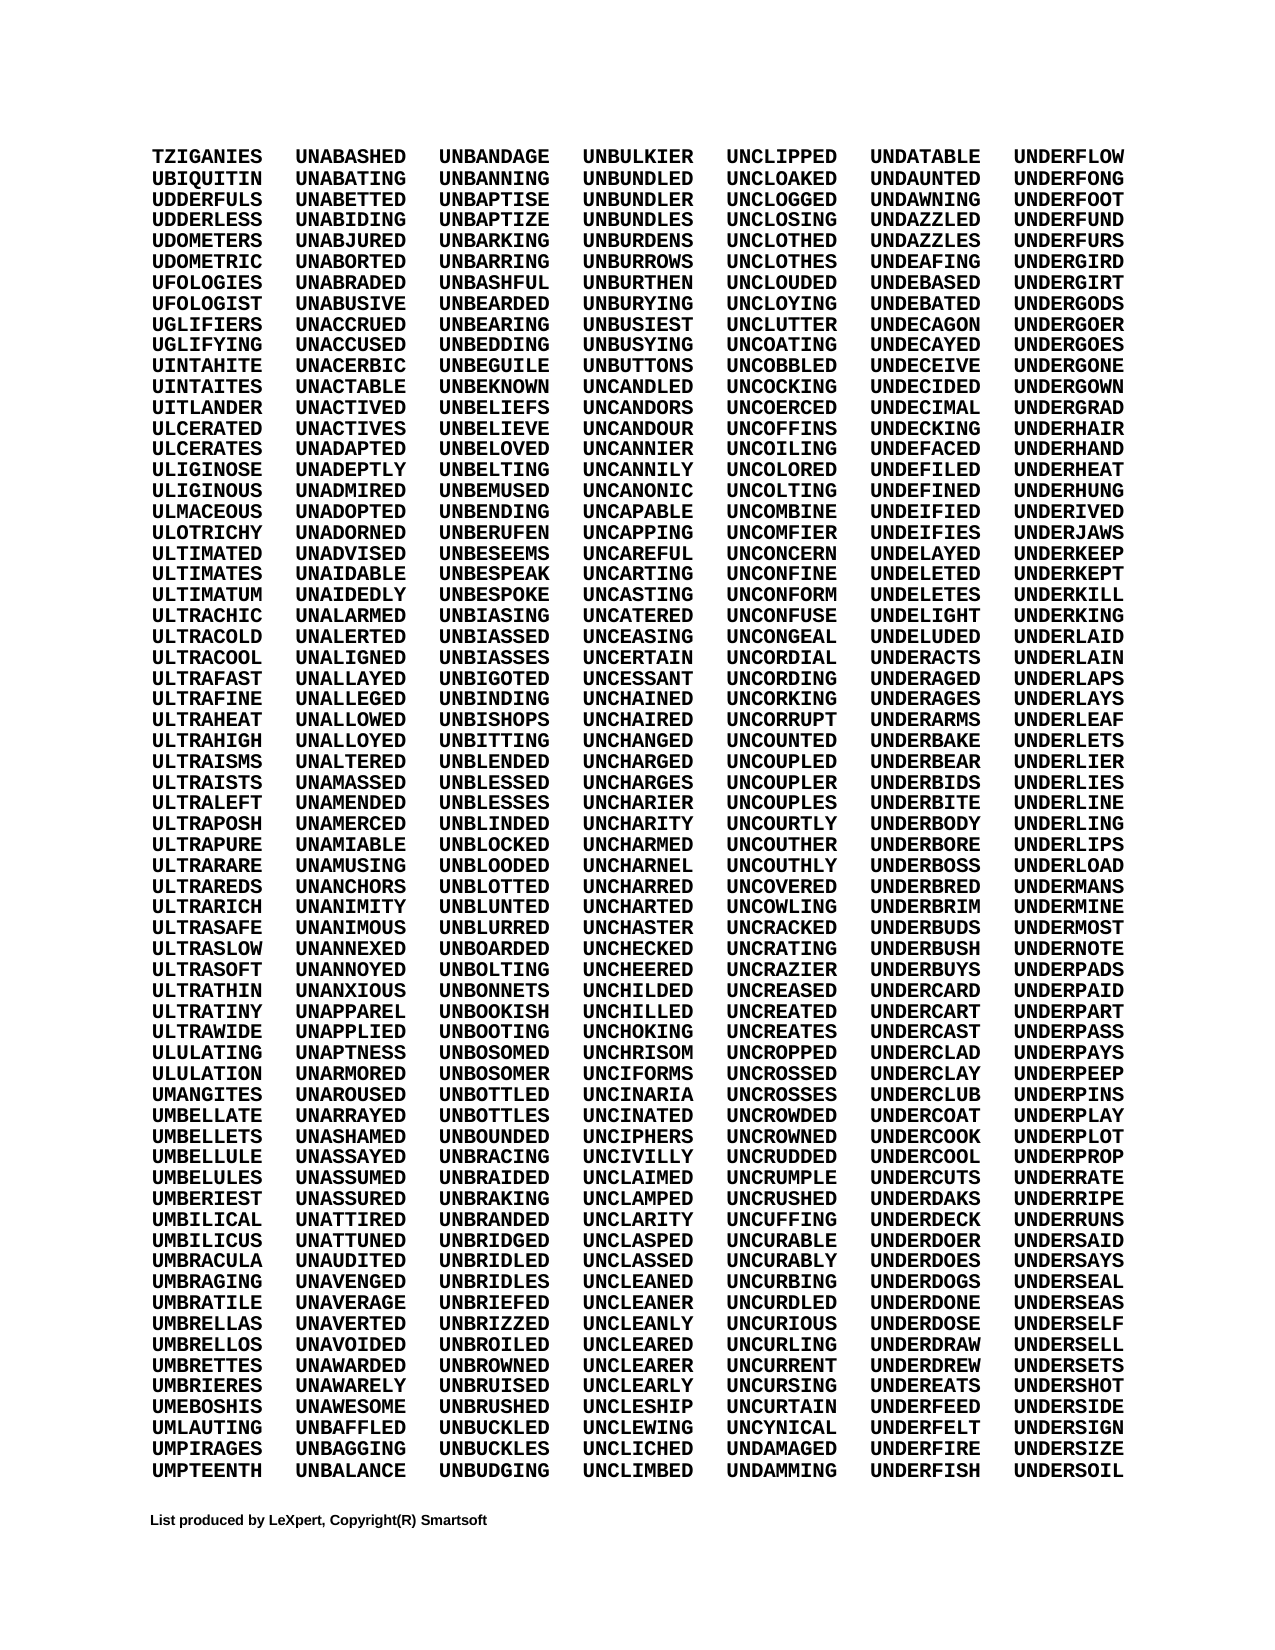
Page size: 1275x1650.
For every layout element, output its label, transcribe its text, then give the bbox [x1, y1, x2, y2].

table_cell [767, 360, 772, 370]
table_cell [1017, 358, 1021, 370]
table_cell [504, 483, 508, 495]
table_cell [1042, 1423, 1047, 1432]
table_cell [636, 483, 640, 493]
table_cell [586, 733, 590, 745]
text List produced by LeXpert, Copyright(R) Smartsoft [150, 1512, 1142, 1529]
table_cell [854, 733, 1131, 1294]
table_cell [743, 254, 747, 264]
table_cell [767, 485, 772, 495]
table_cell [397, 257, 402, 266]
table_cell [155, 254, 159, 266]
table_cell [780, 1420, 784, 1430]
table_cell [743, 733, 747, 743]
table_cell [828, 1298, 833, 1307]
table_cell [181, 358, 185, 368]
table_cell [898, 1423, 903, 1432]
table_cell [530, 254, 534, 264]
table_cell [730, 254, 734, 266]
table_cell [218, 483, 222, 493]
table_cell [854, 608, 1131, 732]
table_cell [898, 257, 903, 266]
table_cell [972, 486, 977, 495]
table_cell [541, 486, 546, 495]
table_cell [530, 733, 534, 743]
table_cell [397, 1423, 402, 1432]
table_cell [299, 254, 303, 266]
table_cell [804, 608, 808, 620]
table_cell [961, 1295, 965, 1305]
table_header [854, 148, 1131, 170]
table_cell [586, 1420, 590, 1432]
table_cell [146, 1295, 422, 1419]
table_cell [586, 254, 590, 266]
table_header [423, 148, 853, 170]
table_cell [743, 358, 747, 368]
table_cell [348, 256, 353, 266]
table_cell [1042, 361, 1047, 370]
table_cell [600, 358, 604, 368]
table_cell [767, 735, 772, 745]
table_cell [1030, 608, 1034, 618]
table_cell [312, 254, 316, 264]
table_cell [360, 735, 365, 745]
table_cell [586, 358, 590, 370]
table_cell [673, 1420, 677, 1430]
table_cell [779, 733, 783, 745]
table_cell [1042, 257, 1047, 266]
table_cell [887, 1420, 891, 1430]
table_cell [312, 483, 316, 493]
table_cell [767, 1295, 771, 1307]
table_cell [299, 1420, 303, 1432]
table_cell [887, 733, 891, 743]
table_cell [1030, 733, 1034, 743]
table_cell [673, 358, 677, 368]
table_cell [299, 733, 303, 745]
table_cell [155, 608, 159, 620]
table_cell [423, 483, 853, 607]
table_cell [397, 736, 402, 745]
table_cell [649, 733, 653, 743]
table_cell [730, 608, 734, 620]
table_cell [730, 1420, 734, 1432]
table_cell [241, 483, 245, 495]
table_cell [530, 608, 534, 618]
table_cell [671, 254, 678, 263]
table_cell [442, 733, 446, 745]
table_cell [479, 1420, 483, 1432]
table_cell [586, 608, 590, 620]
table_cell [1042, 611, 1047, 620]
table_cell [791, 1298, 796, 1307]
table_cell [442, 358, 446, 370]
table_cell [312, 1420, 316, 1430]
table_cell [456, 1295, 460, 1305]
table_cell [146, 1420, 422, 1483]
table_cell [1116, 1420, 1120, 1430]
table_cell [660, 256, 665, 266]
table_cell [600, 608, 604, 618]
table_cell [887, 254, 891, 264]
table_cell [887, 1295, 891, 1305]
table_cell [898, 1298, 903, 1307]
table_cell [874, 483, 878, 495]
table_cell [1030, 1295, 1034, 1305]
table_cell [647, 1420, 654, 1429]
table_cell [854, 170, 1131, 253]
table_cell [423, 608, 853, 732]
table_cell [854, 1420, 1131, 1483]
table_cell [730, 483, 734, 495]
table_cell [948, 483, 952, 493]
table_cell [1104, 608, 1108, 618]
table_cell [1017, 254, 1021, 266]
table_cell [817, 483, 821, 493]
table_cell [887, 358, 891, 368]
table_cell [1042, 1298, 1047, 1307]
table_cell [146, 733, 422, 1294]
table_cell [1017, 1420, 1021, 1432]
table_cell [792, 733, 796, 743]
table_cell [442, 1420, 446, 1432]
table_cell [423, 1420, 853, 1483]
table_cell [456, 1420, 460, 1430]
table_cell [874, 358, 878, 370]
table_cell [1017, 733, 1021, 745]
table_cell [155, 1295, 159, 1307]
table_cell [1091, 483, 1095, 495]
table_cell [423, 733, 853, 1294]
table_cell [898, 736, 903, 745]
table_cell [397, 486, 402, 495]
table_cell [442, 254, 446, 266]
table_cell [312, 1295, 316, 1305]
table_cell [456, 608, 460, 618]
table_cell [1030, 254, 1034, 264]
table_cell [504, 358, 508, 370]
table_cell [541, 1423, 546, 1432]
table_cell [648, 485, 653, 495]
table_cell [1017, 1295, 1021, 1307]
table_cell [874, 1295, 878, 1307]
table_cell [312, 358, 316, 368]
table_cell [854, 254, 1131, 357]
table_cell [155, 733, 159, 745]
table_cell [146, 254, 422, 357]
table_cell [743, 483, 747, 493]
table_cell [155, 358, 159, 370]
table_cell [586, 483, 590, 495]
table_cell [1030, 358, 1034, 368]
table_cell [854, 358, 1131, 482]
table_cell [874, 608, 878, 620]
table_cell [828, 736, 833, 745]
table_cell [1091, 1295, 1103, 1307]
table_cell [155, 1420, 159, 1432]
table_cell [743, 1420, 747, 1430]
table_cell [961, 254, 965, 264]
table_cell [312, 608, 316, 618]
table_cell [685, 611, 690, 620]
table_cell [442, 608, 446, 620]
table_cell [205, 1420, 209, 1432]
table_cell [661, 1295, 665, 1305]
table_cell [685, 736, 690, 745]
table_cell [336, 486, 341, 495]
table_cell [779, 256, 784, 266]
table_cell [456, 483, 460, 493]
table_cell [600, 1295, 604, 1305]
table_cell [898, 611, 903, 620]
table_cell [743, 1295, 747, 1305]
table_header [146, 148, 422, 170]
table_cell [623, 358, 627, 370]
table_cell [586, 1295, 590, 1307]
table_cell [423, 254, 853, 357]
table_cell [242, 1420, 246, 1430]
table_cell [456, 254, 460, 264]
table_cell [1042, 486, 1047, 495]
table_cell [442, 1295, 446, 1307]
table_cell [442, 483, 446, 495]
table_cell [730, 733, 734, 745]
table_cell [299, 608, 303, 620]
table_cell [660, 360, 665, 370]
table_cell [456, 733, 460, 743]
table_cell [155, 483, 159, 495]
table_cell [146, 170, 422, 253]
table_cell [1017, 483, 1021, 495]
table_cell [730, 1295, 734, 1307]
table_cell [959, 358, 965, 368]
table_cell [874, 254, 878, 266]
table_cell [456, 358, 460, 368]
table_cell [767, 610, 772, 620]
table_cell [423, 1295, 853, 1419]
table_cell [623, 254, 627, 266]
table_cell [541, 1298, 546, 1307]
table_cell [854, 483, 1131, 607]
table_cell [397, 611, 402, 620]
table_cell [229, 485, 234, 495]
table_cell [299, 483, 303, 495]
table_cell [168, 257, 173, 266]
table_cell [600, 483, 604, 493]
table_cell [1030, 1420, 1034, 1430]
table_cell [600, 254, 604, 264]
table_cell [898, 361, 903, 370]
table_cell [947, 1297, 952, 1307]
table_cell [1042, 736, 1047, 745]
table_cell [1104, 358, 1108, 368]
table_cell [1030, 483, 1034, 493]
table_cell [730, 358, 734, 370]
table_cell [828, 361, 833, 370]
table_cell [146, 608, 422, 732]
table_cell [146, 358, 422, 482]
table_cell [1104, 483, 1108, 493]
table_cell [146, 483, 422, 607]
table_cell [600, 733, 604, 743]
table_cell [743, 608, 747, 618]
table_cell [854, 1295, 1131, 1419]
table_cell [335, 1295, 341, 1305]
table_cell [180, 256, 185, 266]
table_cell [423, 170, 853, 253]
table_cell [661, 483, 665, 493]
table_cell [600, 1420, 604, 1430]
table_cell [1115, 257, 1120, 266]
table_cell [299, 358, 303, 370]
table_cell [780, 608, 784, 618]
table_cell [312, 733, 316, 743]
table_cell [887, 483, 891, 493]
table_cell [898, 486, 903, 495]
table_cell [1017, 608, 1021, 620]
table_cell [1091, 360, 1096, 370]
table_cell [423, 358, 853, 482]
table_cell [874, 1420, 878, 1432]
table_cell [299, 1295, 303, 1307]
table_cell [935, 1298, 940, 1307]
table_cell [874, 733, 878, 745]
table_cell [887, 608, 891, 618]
